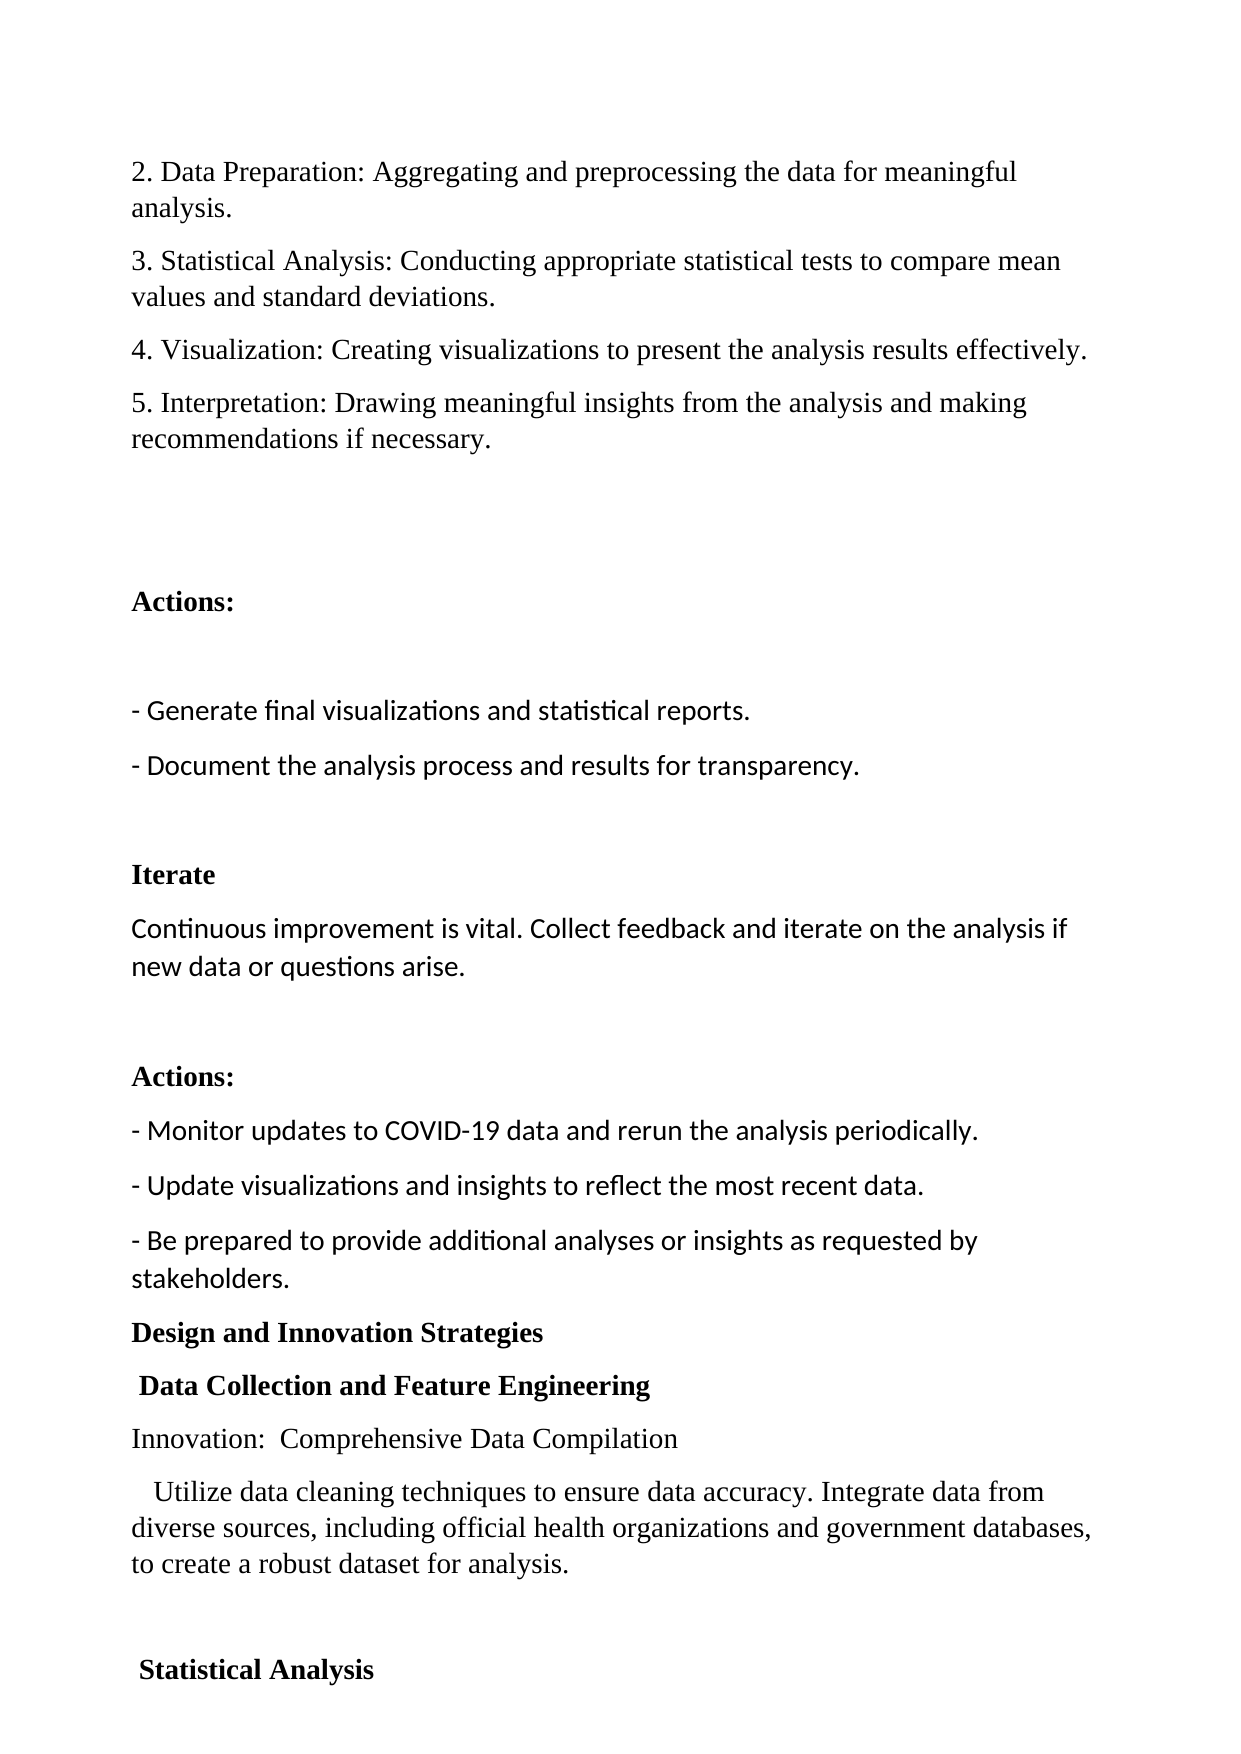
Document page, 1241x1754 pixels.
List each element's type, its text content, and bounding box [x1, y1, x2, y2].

text Iterate [131, 857, 1109, 891]
text - Update visualizations and insights to reflect the most recent data. [131, 1167, 1109, 1202]
text Design and Innovation Strategies [131, 1315, 1109, 1349]
text 4. Visualization: Creating visualizations to present the analysis results effectively. [131, 332, 1109, 366]
text Actions: [131, 1059, 1109, 1092]
text Actions: [131, 584, 1109, 618]
text - Monitor updates to COVID-19 data and rerun the analysis periodically. [131, 1112, 1109, 1147]
text 5. Interpretation: Drawing meaningful insights from the analysis and making recommendations if necessary. [131, 385, 1109, 454]
text Continuous improvement is vital. Collect feedback and iterate on the analysis if new data or questions arise. [131, 910, 1109, 984]
text Statistical Analysis [131, 1652, 1109, 1685]
text Innovation: Comprehensive Data Compilation [131, 1421, 1109, 1454]
text - Be prepared to provide additional analyses or insights as requested by stakeholders. [131, 1222, 1109, 1296]
text - Generate final visualizations and statistical reports. [131, 692, 1109, 728]
text - Document the analysis process and results for transparency. [131, 747, 1109, 783]
text Data Collection and Feature Engineering [131, 1368, 1109, 1402]
text 2. Data Preparation: Aggregating and preprocessing the data for meaningful analysis. [131, 154, 1109, 224]
text 3. Statistical Analysis: Conducting appropriate statistical tests to compare mean values and standard deviations. [131, 243, 1109, 313]
text Utilize data cleaning techniques to ensure data accuracy. Integrate data from diverse sources, including official health organizations and government databases, to create a robust dataset for analysis. [131, 1474, 1109, 1580]
